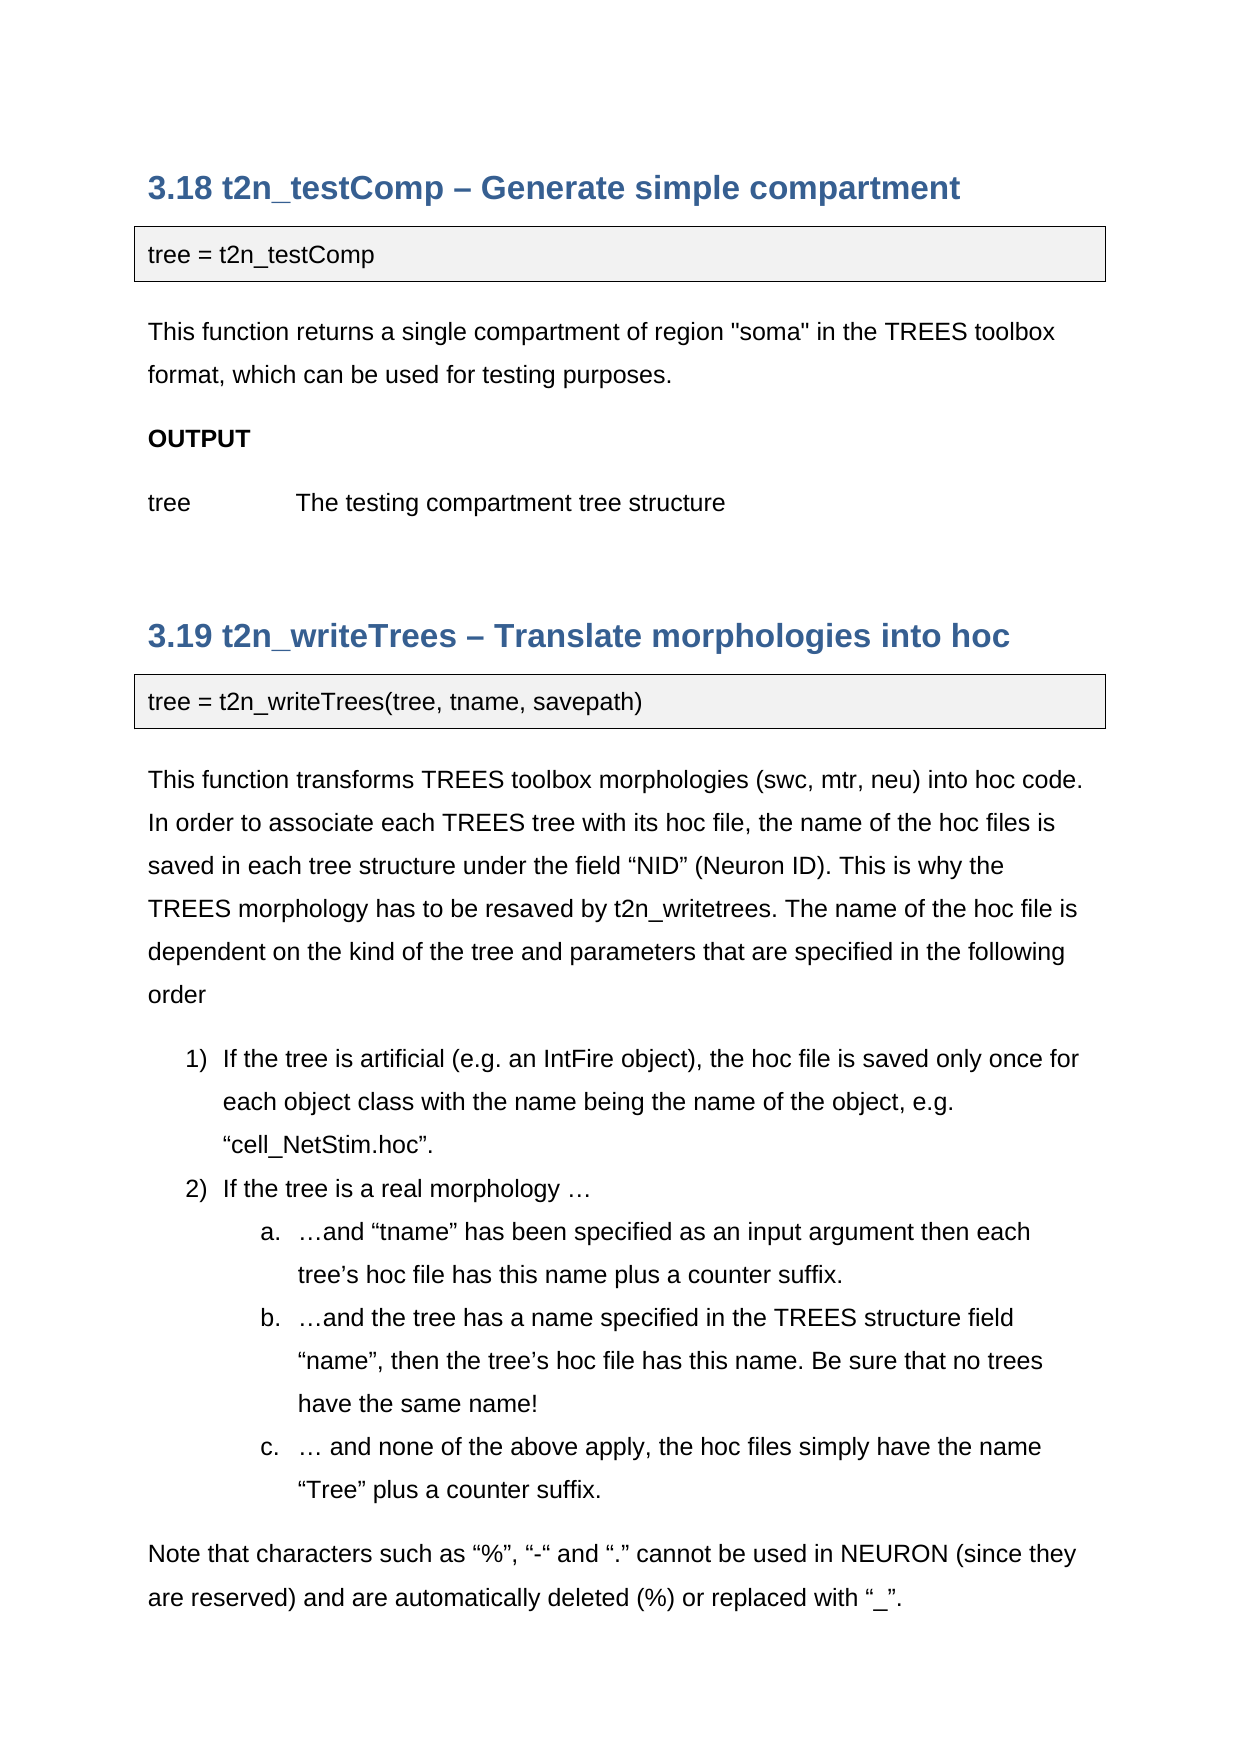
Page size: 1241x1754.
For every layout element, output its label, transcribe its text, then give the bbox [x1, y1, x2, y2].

subtitle 3.18 t2n_testComp – Generate simple compartment [148, 168, 1093, 207]
list If the tree is a real morphology … [185, 1174, 1093, 1202]
text This function returns a single compartment of region "soma" in the TREES toolbox format, which can be used for testing purposes. [148, 317, 1093, 389]
subtitle 3.19 t2n_writeTrees – Translate morphologies into hoc [148, 616, 1093, 654]
text This function transforms TREES toolbox morphologies (swc, mtr, neu) into hoc code. In order to associate each TREES tree with its hoc file, the name of the hoc files is saved in each tree structure under the field “NID” (Neuron ID). This is why the TREES morphology has to be resaved by t2n_writetrees. The name of the hoc file is dependent on the kind of the tree and parameters that are specified in the following order [148, 765, 1093, 1009]
list …and “tname” has been specified as an input argument then each tree’s hoc file has this name plus a counter suffix. [260, 1217, 1093, 1289]
text OUTPUT [148, 424, 1093, 453]
text tree The testing compartment tree structure [148, 488, 1093, 517]
list If the tree is artificial (e.g. an IntFire object), the hoc file is saved only once for each object class with the name being the name of the object, e.g. “cell_NetStim.hoc”. [185, 1044, 1093, 1159]
list … and none of the above apply, the hoc files simply have the name “Tree” plus a counter suffix. [260, 1432, 1093, 1504]
text tree = t2n_testComp [135, 227, 1105, 281]
text Note that characters such as “%”, “-“ and “.” cannot be used in NEURON (since they are reserved) and are automatically deleted (%) or replaced with “_”. [148, 1539, 1093, 1611]
text tree = t2n_writeTrees(tree, tname, savepath) [135, 675, 1105, 728]
list …and the tree has a name specified in the TREES structure field “name”, then the tree’s hoc file has this name. Be sure that no trees have the same name! [260, 1303, 1093, 1418]
